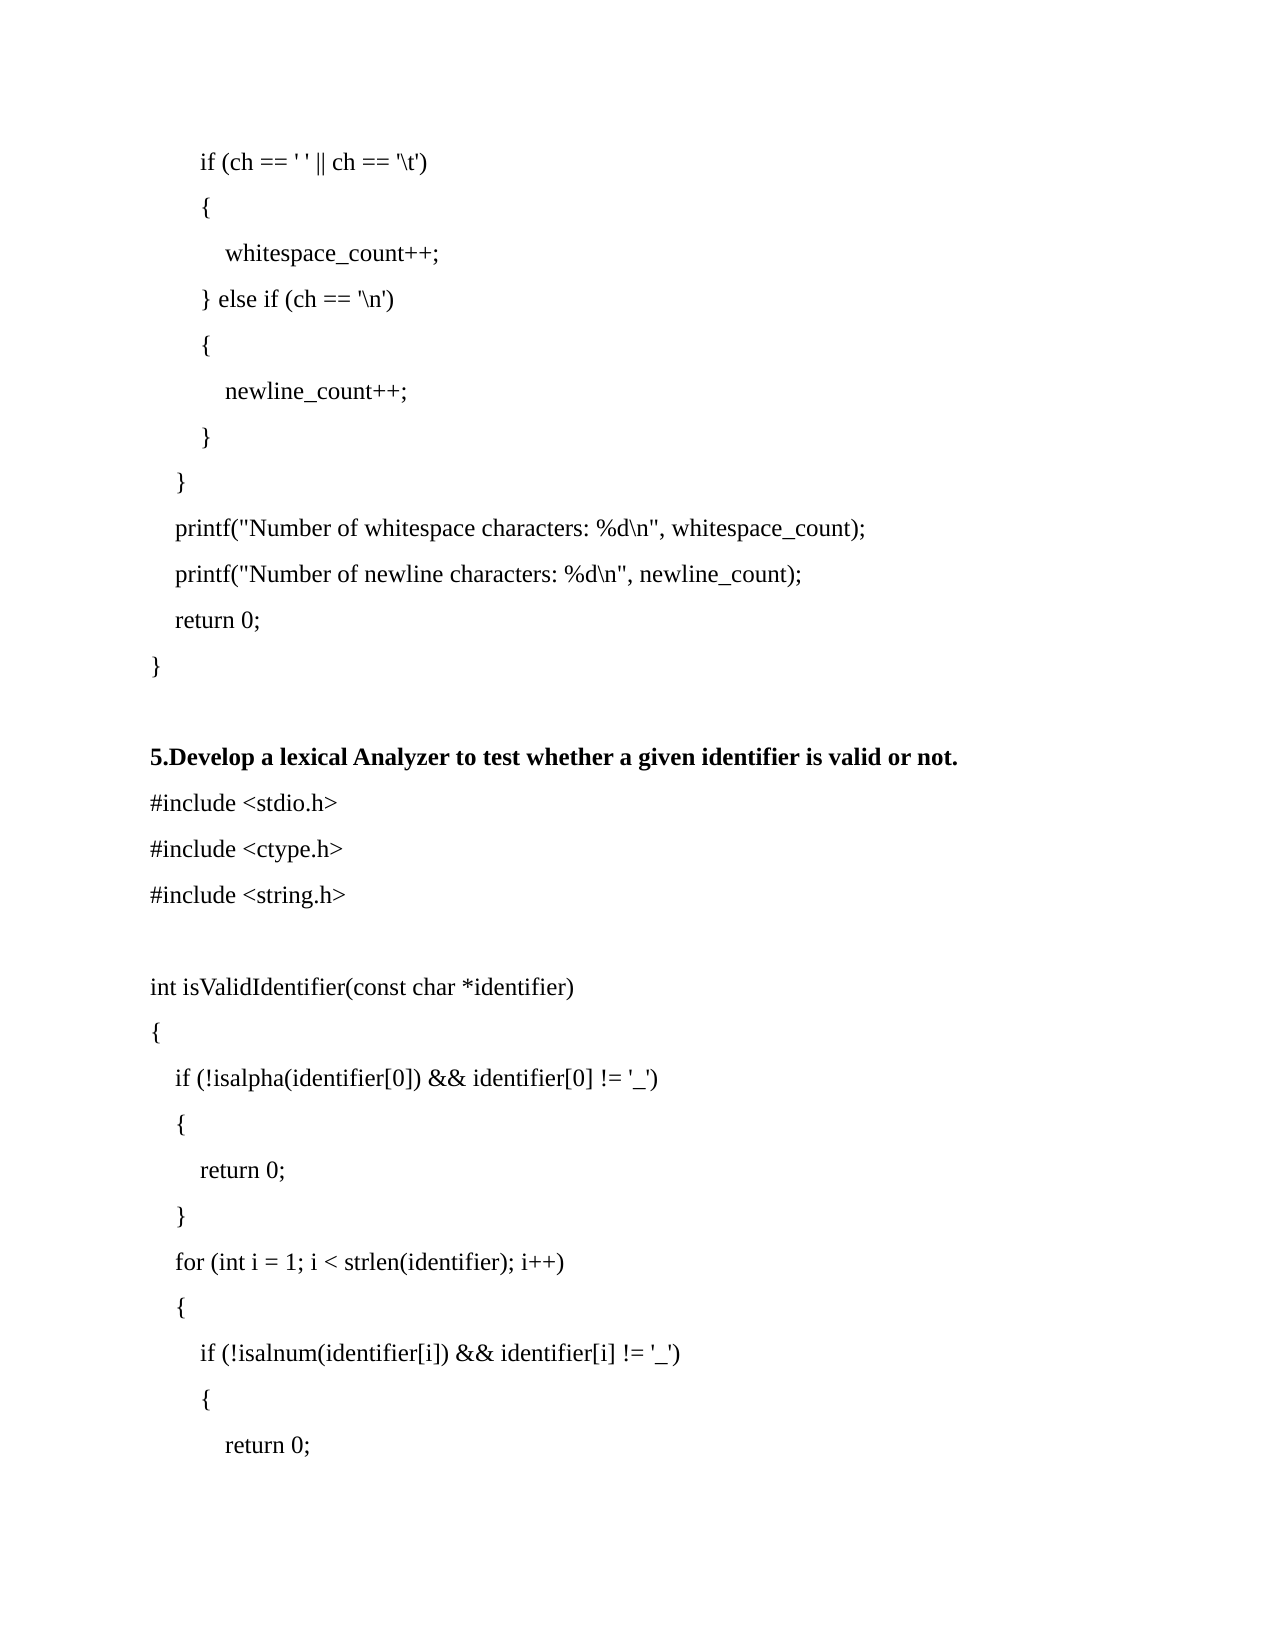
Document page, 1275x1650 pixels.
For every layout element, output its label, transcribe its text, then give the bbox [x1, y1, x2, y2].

text return 0; [150, 1158, 1125, 1183]
text newline_count++; [150, 379, 1125, 404]
text { [150, 1021, 1125, 1046]
text } else if (ch == '\n') [150, 287, 1125, 312]
text { [150, 196, 1125, 221]
text #include <stdio.h> [150, 792, 1125, 817]
text int isValidIdentifier(const char *identifier) [150, 975, 1125, 1000]
text { [150, 1112, 1125, 1137]
text { [150, 333, 1125, 358]
text { [150, 1387, 1125, 1412]
text return 0; [150, 1433, 1125, 1458]
text for (int i = 1; i < strlen(identifier); i++) [150, 1250, 1125, 1275]
text #include <ctype.h> [150, 837, 1125, 862]
text if (!isalpha(identifier[0]) && identifier[0] != '_') [150, 1067, 1125, 1092]
text } [150, 654, 1125, 679]
text } [150, 1204, 1125, 1229]
text } [150, 471, 1125, 496]
text return 0; [150, 608, 1125, 633]
text #include <string.h> [150, 883, 1125, 908]
text if (ch == ' ' || ch == '\t') [150, 150, 1125, 175]
text } [150, 425, 1125, 450]
text printf("Number of whitespace characters: %d\n", whitespace_count); [150, 517, 1125, 542]
text printf("Number of newline characters: %d\n", newline_count); [150, 562, 1125, 587]
text if (!isalnum(identifier[i]) && identifier[i] != '_') [150, 1342, 1125, 1367]
text { [150, 1296, 1125, 1321]
text whitespace_count++; [150, 242, 1125, 267]
text 5.Develop a lexical Analyzer to test whether a given identifier is valid or not. [150, 746, 1125, 771]
